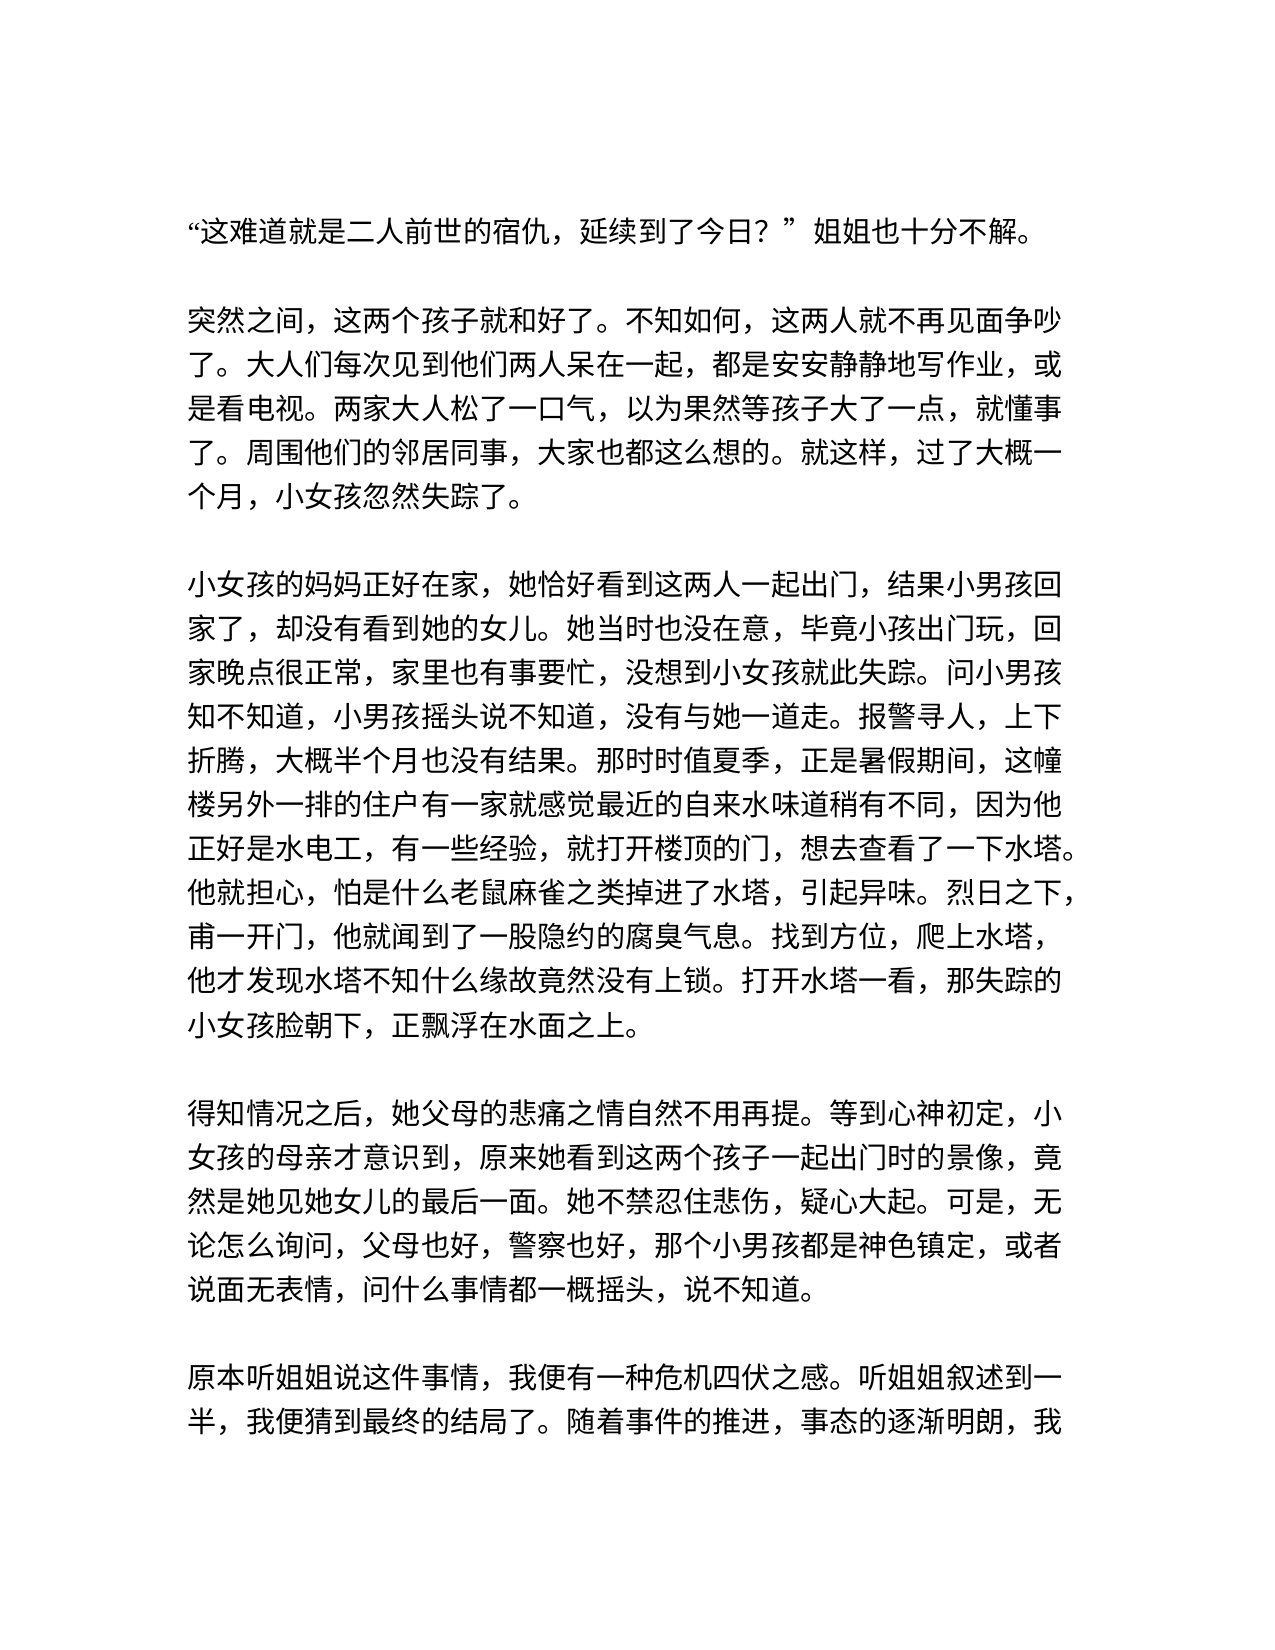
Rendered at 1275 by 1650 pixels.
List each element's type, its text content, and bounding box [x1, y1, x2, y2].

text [187, 1354, 1087, 1442]
text 小女孩的妈妈正好在家，她恰好看到这两人一起出门，结果小男孩回家了，却没有看到她的女儿。她当时也没在意，毕竟小孩出门玩，回家晚点很正常，家里也有事要忙，没想到小女孩就此失踪。问小男孩知不知道，小男孩摇头说不知道，没有与她一道走。报警寻人，上下折腾，大概半个月也没有结果。那时时值夏季，正是暑假期间，这幢楼另外一排的住户有一家就感觉最近的自来水味道稍有不同，因为他正好是水电工，有一些经验，就打开楼顶的门，想去查看了一下水塔。他就担心，怕是什么老鼠麻雀之类掉进了水塔，引起异味。烈日之下，甫一开门，他就闻到了一股隐约的腐臭气息。找到方位，爬上水塔，他才发现水塔不知什么缘故竟然没有上锁。打开水塔一看，那失踪的小女孩脸朝下，正飘浮在水面之上。 [187, 561, 1087, 1045]
text “这难道就是二人前世的宿仇，延续到了今日？”姐姐也十分不解。 [187, 208, 1087, 252]
text 得知情况之后，她父母的悲痛之情自然不用再提。等到心神初定，小女孩的母亲才意识到，原来她看到这两个孩子一起出门时的景像，竟然是她见她女儿的最后一面。她不禁忍住悲伤，疑心大起。可是，无论怎么询问，父母也好，警察也好，那个小男孩都是神色镇定，或者说面无表情，问什么事情都一概摇头，说不知道。 [187, 1089, 1087, 1310]
text 突然之间，这两个孩子就和好了。不知如何，这两人就不再见面争吵了。大人们每次见到他们两人呆在一起，都是安安静静地写作业，或是看电视。两家大人松了一口气，以为果然等孩子大了一点，就懂事了。周围他们的邻居同事，大家也都这么想的。就这样，过了大概一个月，小女孩忽然失踪了。 [187, 296, 1087, 517]
